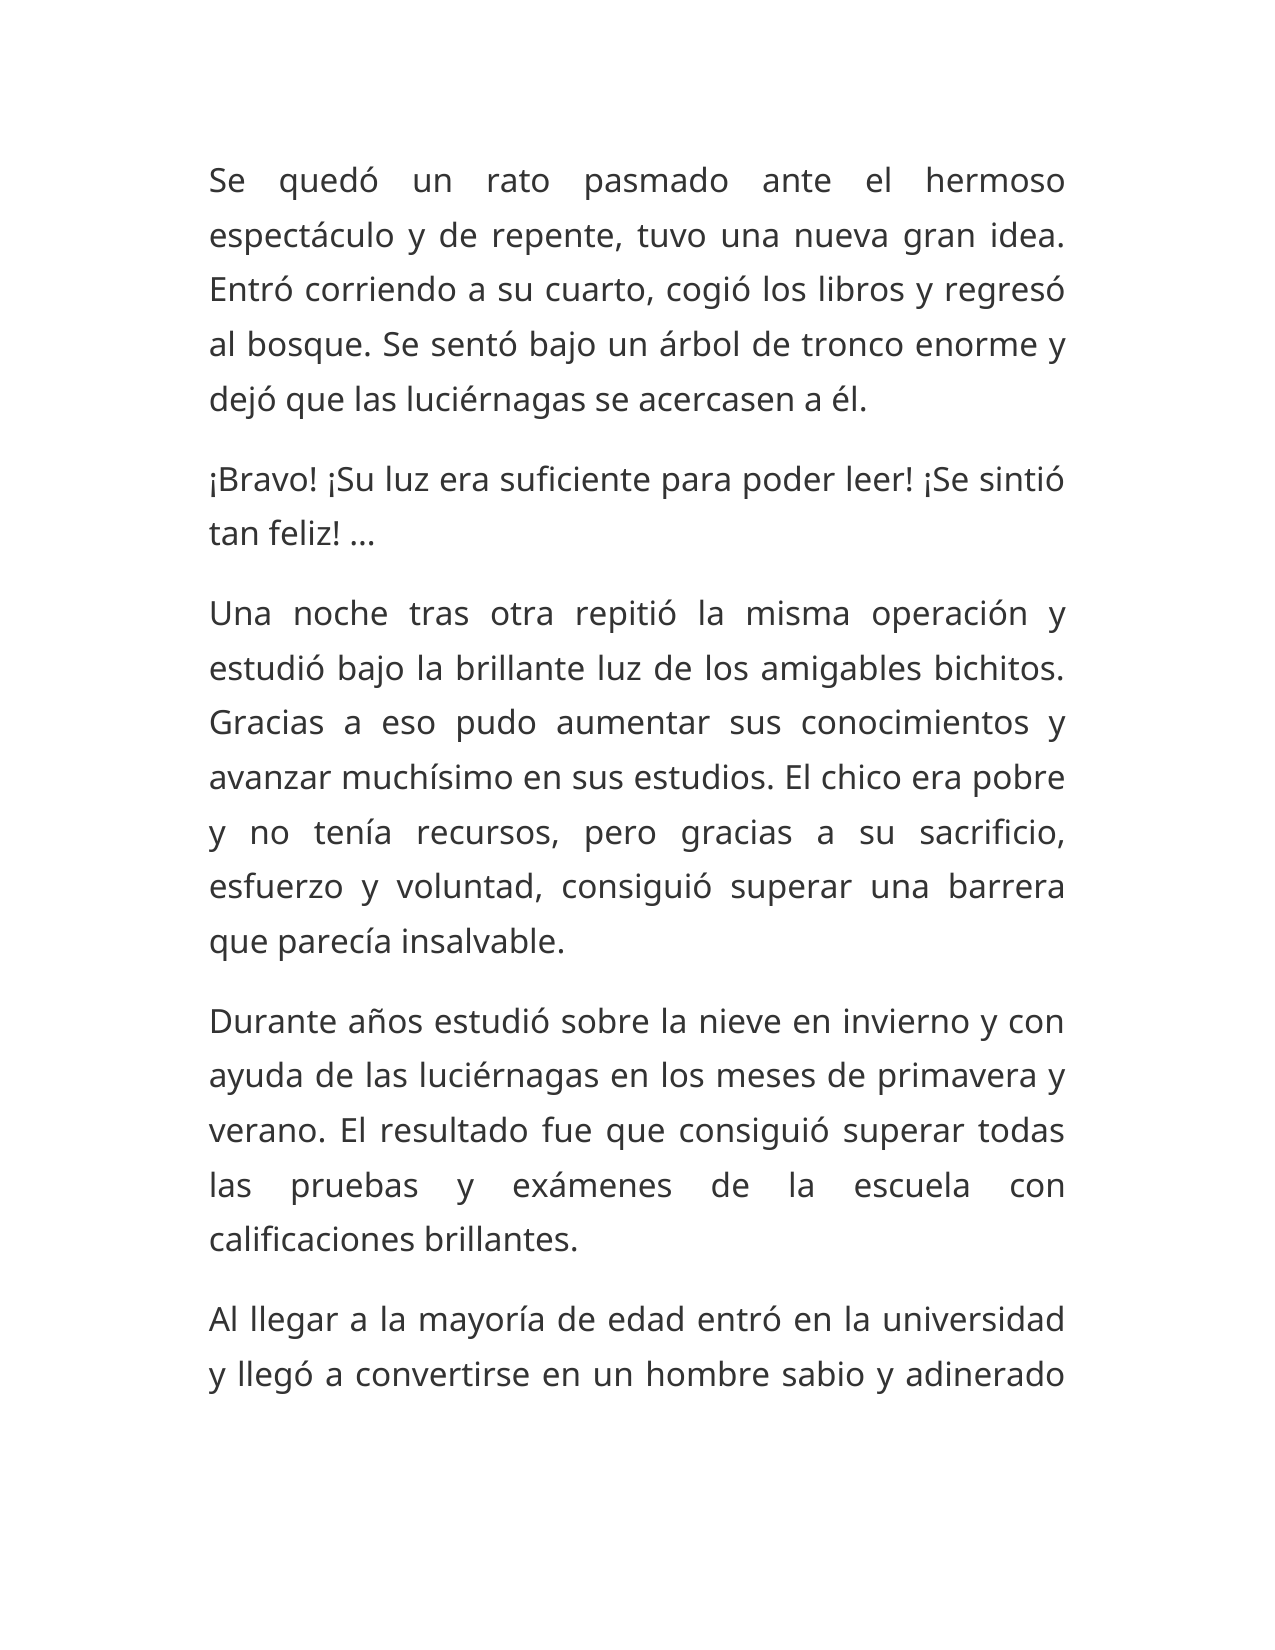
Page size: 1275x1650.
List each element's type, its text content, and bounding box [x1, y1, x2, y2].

text Una noche tras otra repitió la misma operación y estudió bajo la brillante luz de los amigables bichitos. Gracias a eso pudo aumentar sus conocimientos y avanzar muchísimo en sus estudios. El chico era pobre y no tenía recursos, pero gracias a su sacrificio, esfuerzo y voluntad, consiguió superar una barrera que parecía insalvable. [208, 580, 1067, 963]
text Durante años estudió sobre la nieve en invierno y con ayuda de las luciérnagas en los meses de primavera y verano. El resultado fue que consiguió superar todas las pruebas y exámenes de la escuela con calificaciones brillantes. [208, 988, 1067, 1262]
text Se quedó un rato pasmado ante el hermoso espectáculo y de repente, tuvo una nueva gran idea. Entró corriendo a su cuarto, cogió los libros y regresó al bosque. Se sentó bajo un árbol de tronco enorme y dejó que las luciérnagas se acercasen a él. [208, 148, 1067, 421]
text ¡Bravo! ¡Su luz era suficiente para poder leer! ¡Se sintió tan feliz! … [208, 446, 1067, 555]
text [208, 1287, 1067, 1396]
